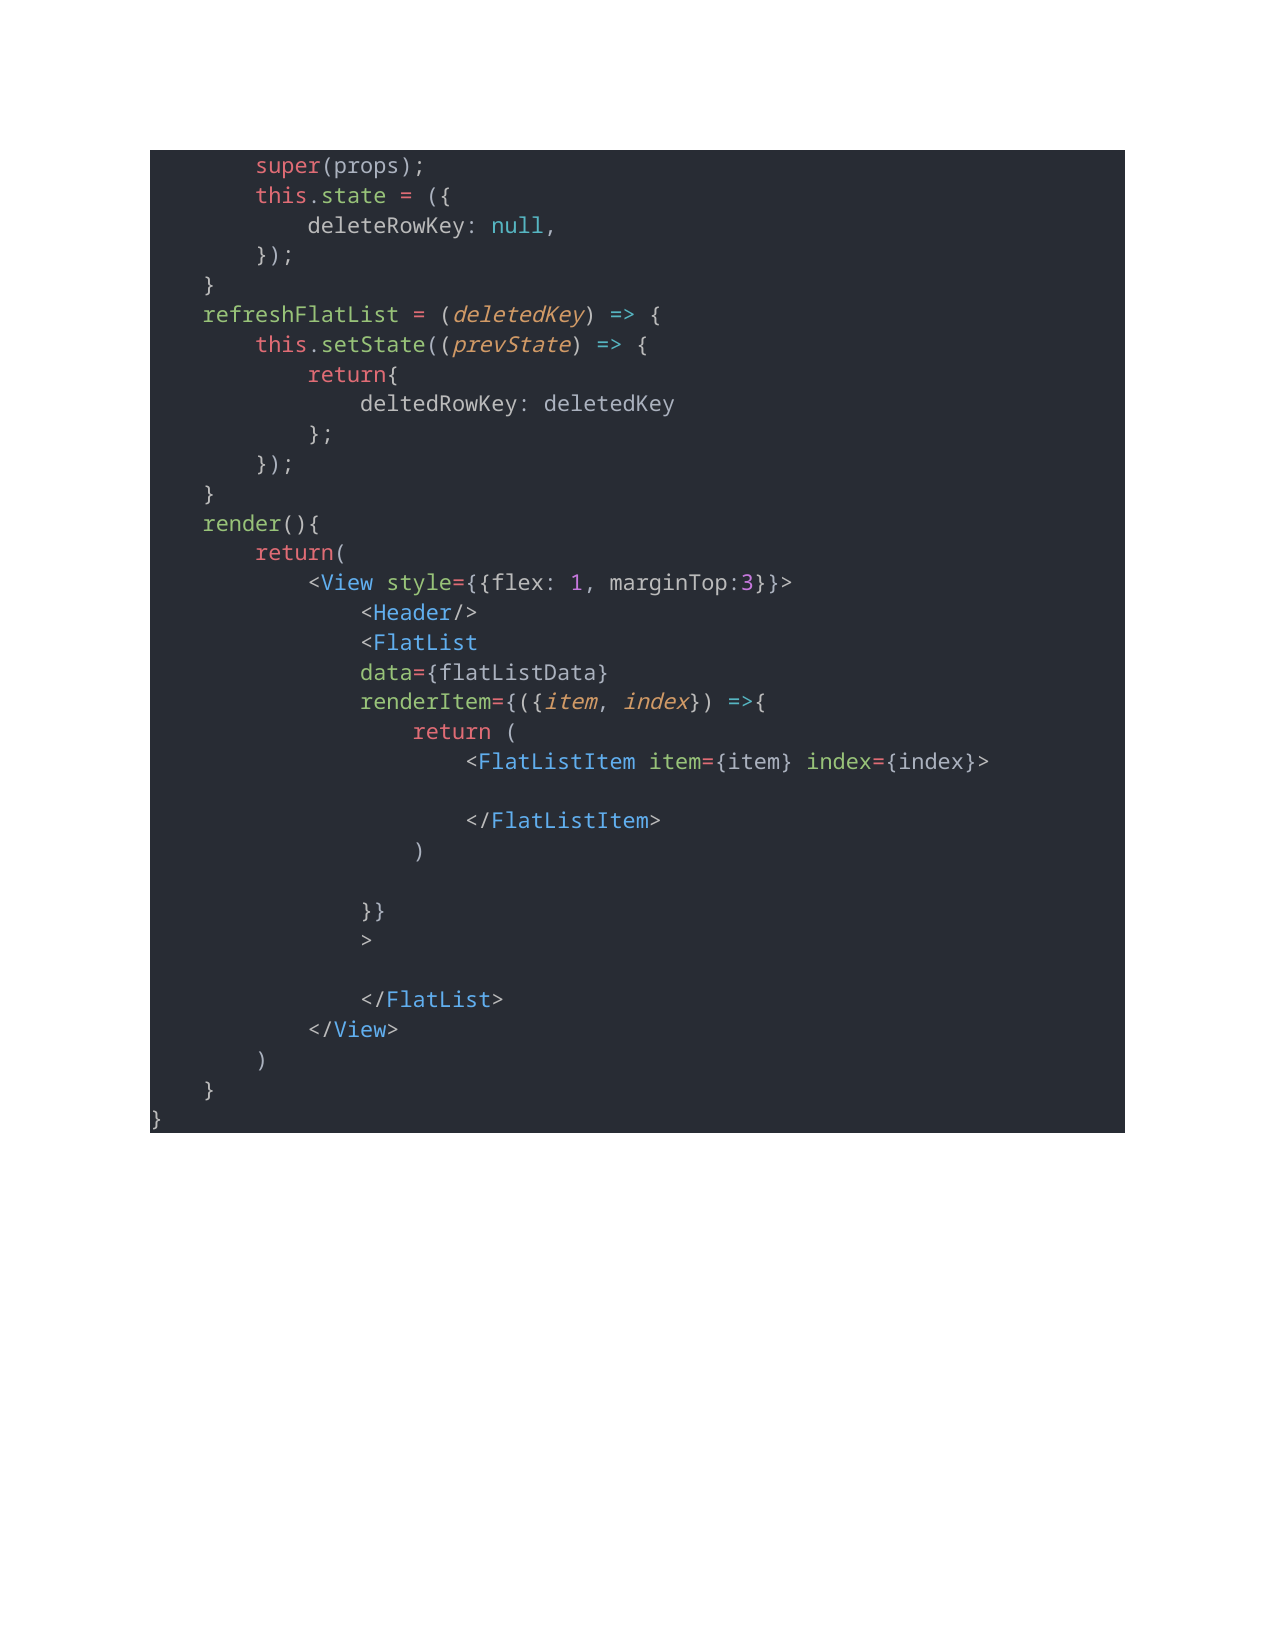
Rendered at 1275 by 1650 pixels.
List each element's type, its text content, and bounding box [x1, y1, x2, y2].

text </FlatList> [150, 984, 1125, 1014]
text } [150, 1103, 1125, 1133]
text > [150, 924, 1125, 954]
text this.setState((prevState) => { [150, 329, 1125, 358]
text } [150, 478, 1125, 507]
text }; [150, 418, 1125, 448]
text ) [150, 1044, 1125, 1073]
text data={flatListData} [150, 656, 1125, 686]
text }); [150, 448, 1125, 478]
text render(){ [150, 507, 1125, 537]
text }} [150, 895, 1125, 924]
text return{ [150, 358, 1125, 388]
text deleteRowKey: null, [150, 209, 1125, 239]
text renderItem={({item, index}) =>{ [150, 686, 1125, 716]
text }); [150, 239, 1125, 269]
text super(props); [150, 150, 1125, 180]
text refreshFlatList = (deletedKey) => { [150, 299, 1125, 329]
text </View> [150, 1014, 1125, 1044]
text <FlatListItem item={item} index={index}> [150, 746, 1125, 776]
text </FlatListItem> [150, 805, 1125, 835]
text ) [150, 835, 1125, 865]
text <Header/> [150, 597, 1125, 627]
text <FlatList [150, 627, 1125, 656]
text } [150, 269, 1125, 299]
text return( [150, 537, 1125, 567]
text } [150, 1073, 1125, 1103]
text return ( [150, 716, 1125, 746]
text deltedRowKey: deletedKey [150, 388, 1125, 418]
text this.state = ({ [150, 180, 1125, 209]
text <View style={{flex: 1, marginTop:3}}> [150, 567, 1125, 597]
